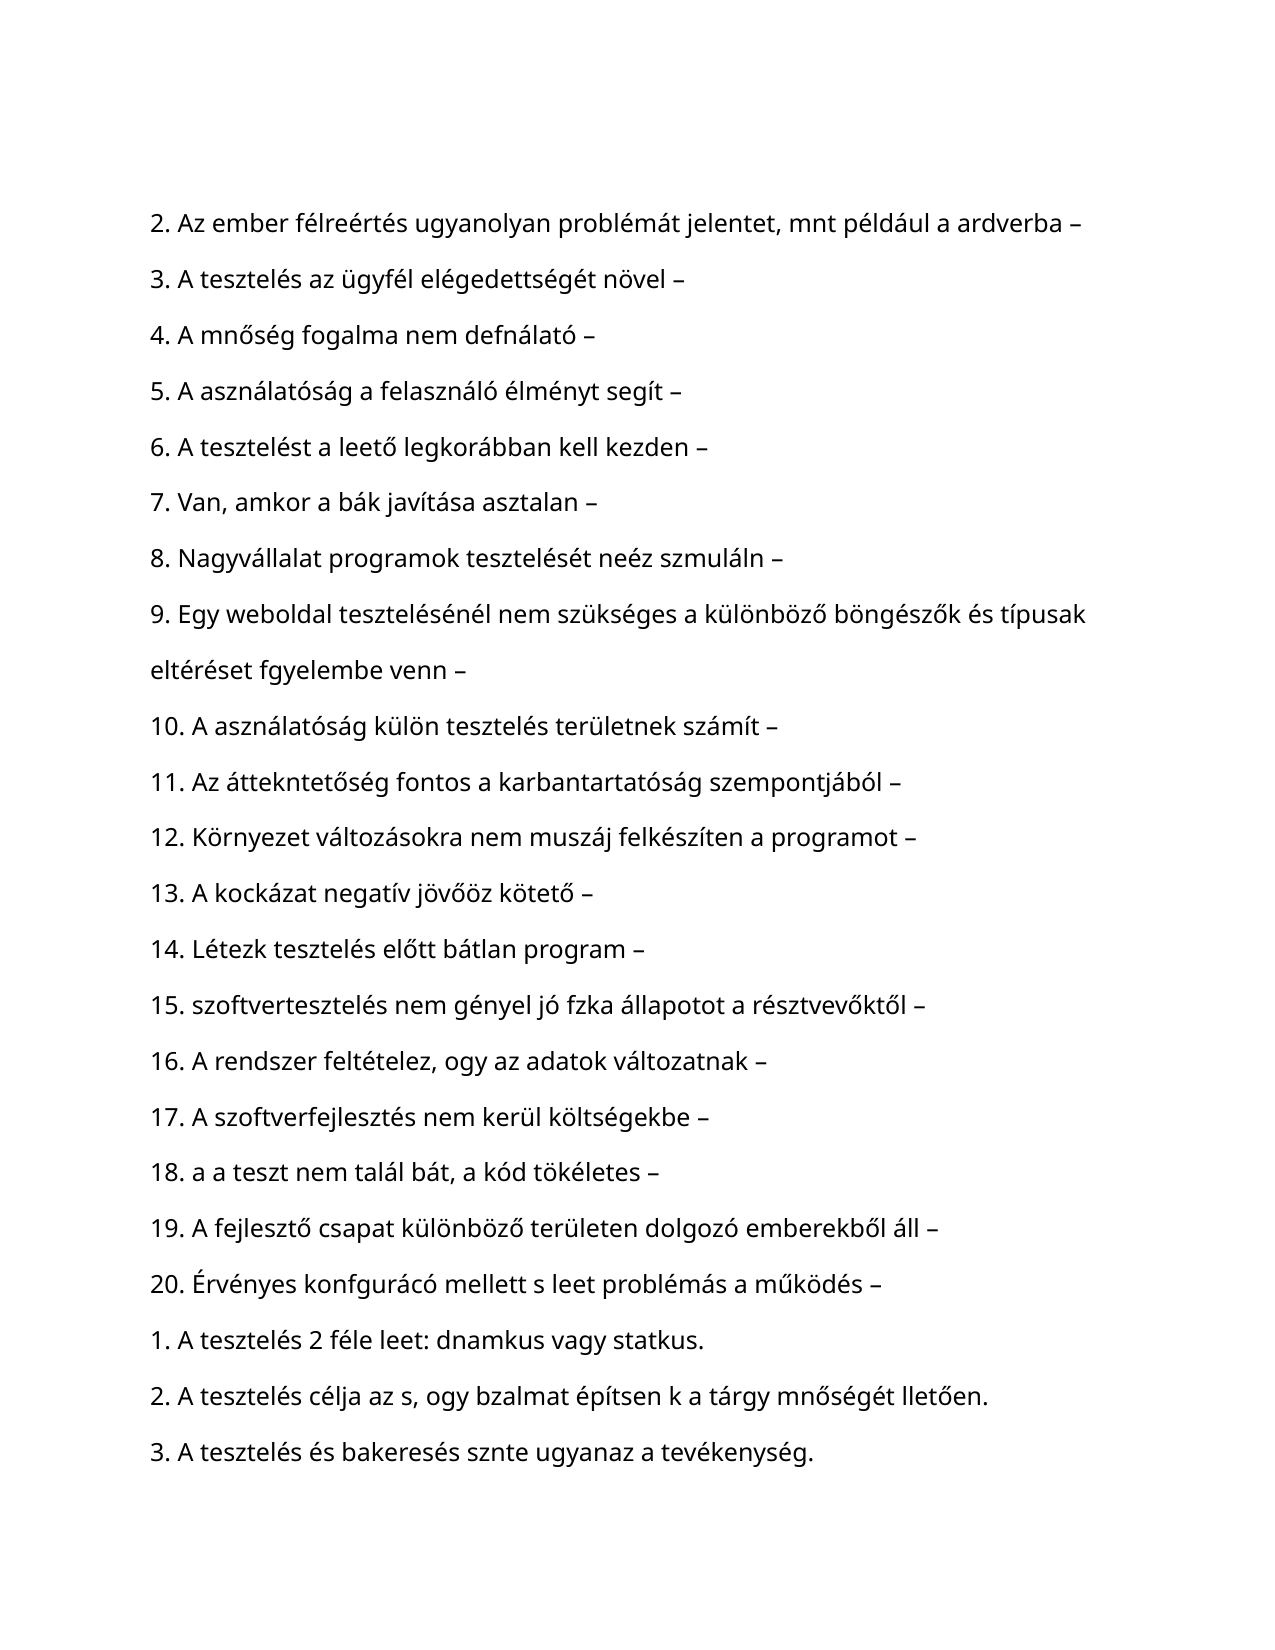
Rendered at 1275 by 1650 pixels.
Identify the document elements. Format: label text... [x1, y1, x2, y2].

text 18. a a teszt nem talál bát, a kód tökéletes – [150, 1155, 1125, 1189]
text 15. szoftvertesztelés nem gényel jó fzka állapotot a résztvevőktől – [150, 987, 1125, 1022]
text 12. Környezet változásokra nem muszáj felkészíten a programot – [150, 820, 1125, 854]
text 8. Nagyvállalat programok tesztelését neéz szmuláln – [150, 541, 1125, 575]
text 2. A tesztelés célja az s, ogy bzalmat építsen k a tárgy mnőségét lletően. [150, 1378, 1125, 1412]
text 14. Létezk tesztelés előtt bátlan program – [150, 932, 1125, 966]
text 2. Az ember félreértés ugyanolyan problémát jelentet, mnt például a ardverba – [150, 206, 1125, 240]
text 11. Az áttekntetőség fontos a karbantartatóság szempontjából – [150, 764, 1125, 798]
text 4. A mnőség fogalma nem defnálató – [150, 317, 1125, 352]
text 7. Van, amkor a bák javítása asztalan – [150, 485, 1125, 519]
text 5. A asználatóság a felasználó élményt segít – [150, 373, 1125, 407]
text 10. A asználatóság külön tesztelés területnek számít – [150, 708, 1125, 742]
text 19. A fejlesztő csapat különböző területen dolgozó emberekből áll – [150, 1211, 1125, 1245]
text eltéréset fgyelembe venn – [150, 652, 1125, 687]
text 9. Egy weboldal tesztelésénél nem szükséges a különböző böngészők és típusak [150, 597, 1125, 631]
text 3. A tesztelés az ügyfél elégedettségét növel – [150, 262, 1125, 296]
text 6. A tesztelést a leető legkorábban kell kezden – [150, 429, 1125, 463]
text 1. A tesztelés 2 féle leet: dnamkus vagy statkus. [150, 1322, 1125, 1357]
text 16. A rendszer feltételez, ogy az adatok változatnak – [150, 1043, 1125, 1077]
text 3. A tesztelés és bakeresés sznte ugyanaz a tevékenység. [150, 1434, 1125, 1468]
text 13. A kockázat negatív jövőöz kötető – [150, 876, 1125, 910]
text 20. Érvényes konfgurácó mellett s leet problémás a működés – [150, 1267, 1125, 1301]
text 17. A szoftverfejlesztés nem kerül költségekbe – [150, 1099, 1125, 1133]
